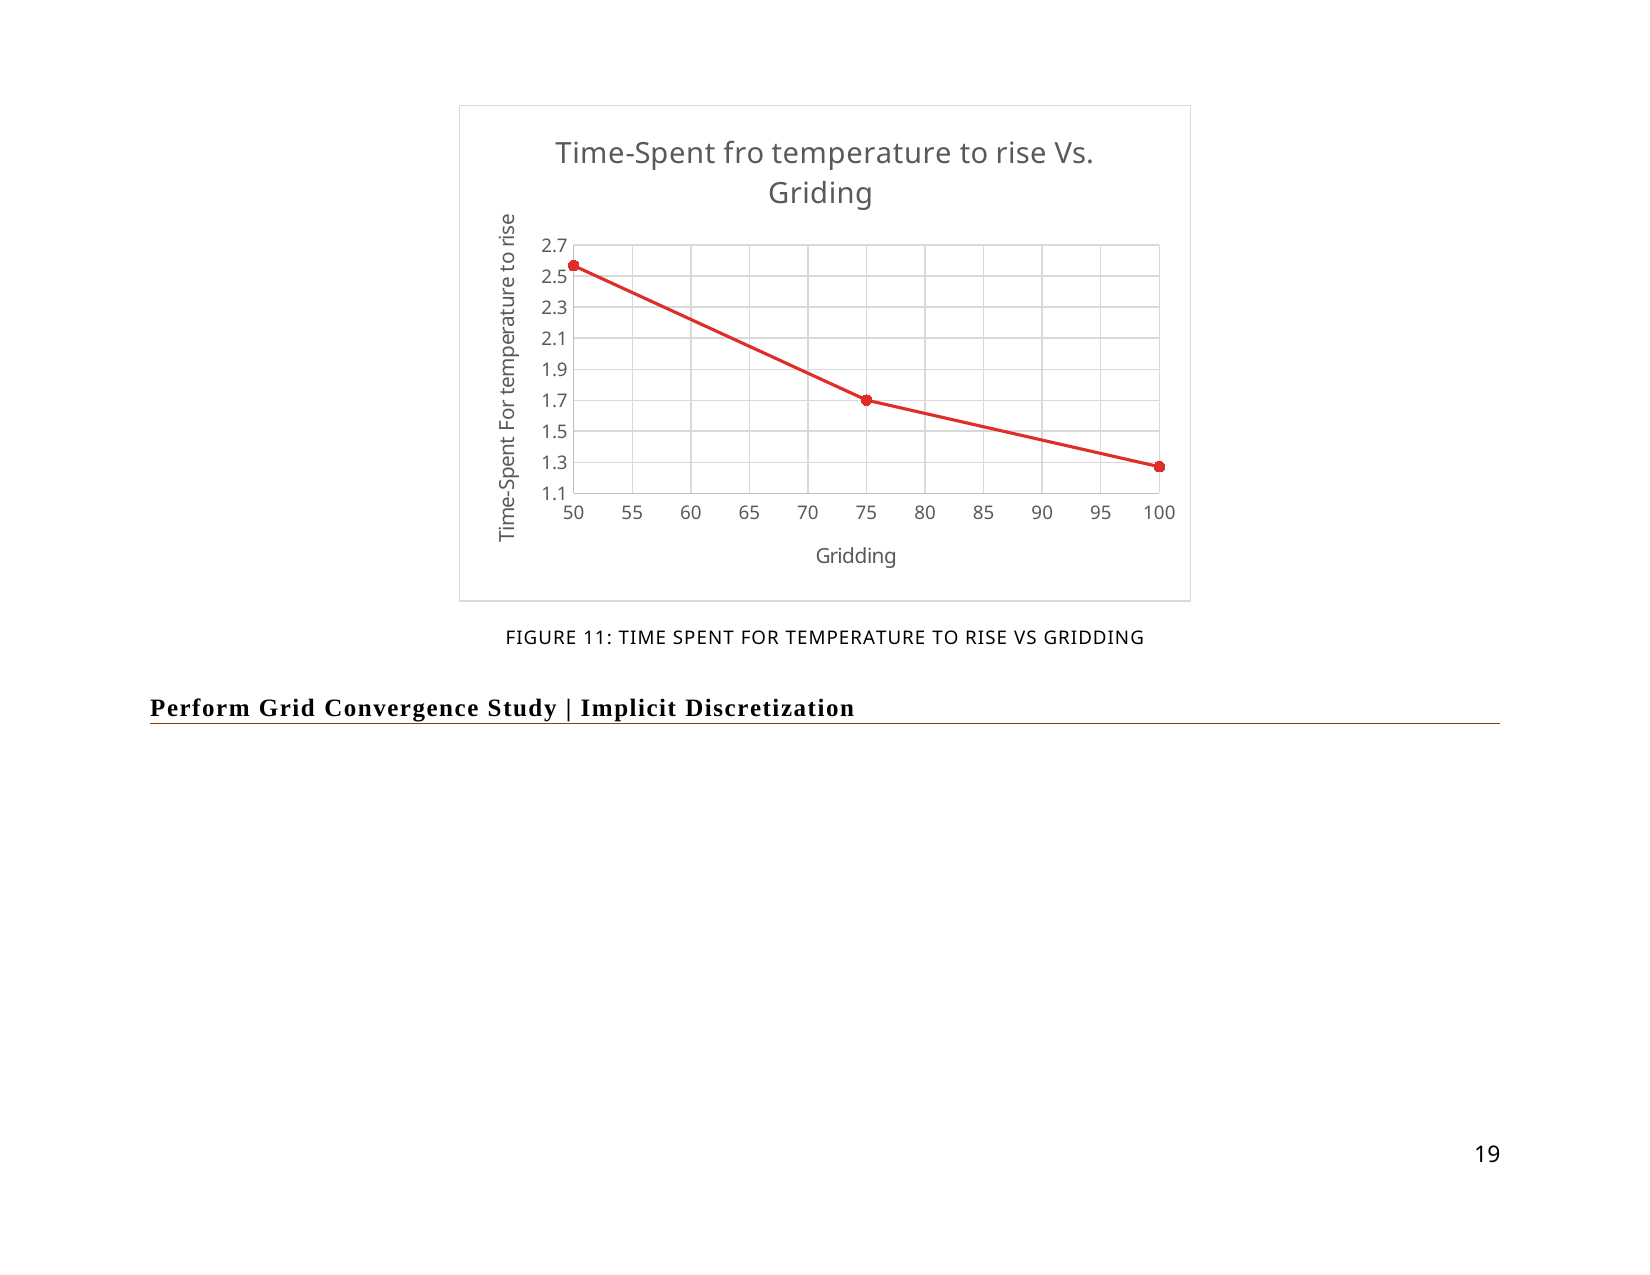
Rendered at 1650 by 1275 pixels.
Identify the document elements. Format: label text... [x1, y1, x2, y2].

subtitle Perform Grid Convergence Study | Implicit Discretization [150, 693, 1500, 723]
